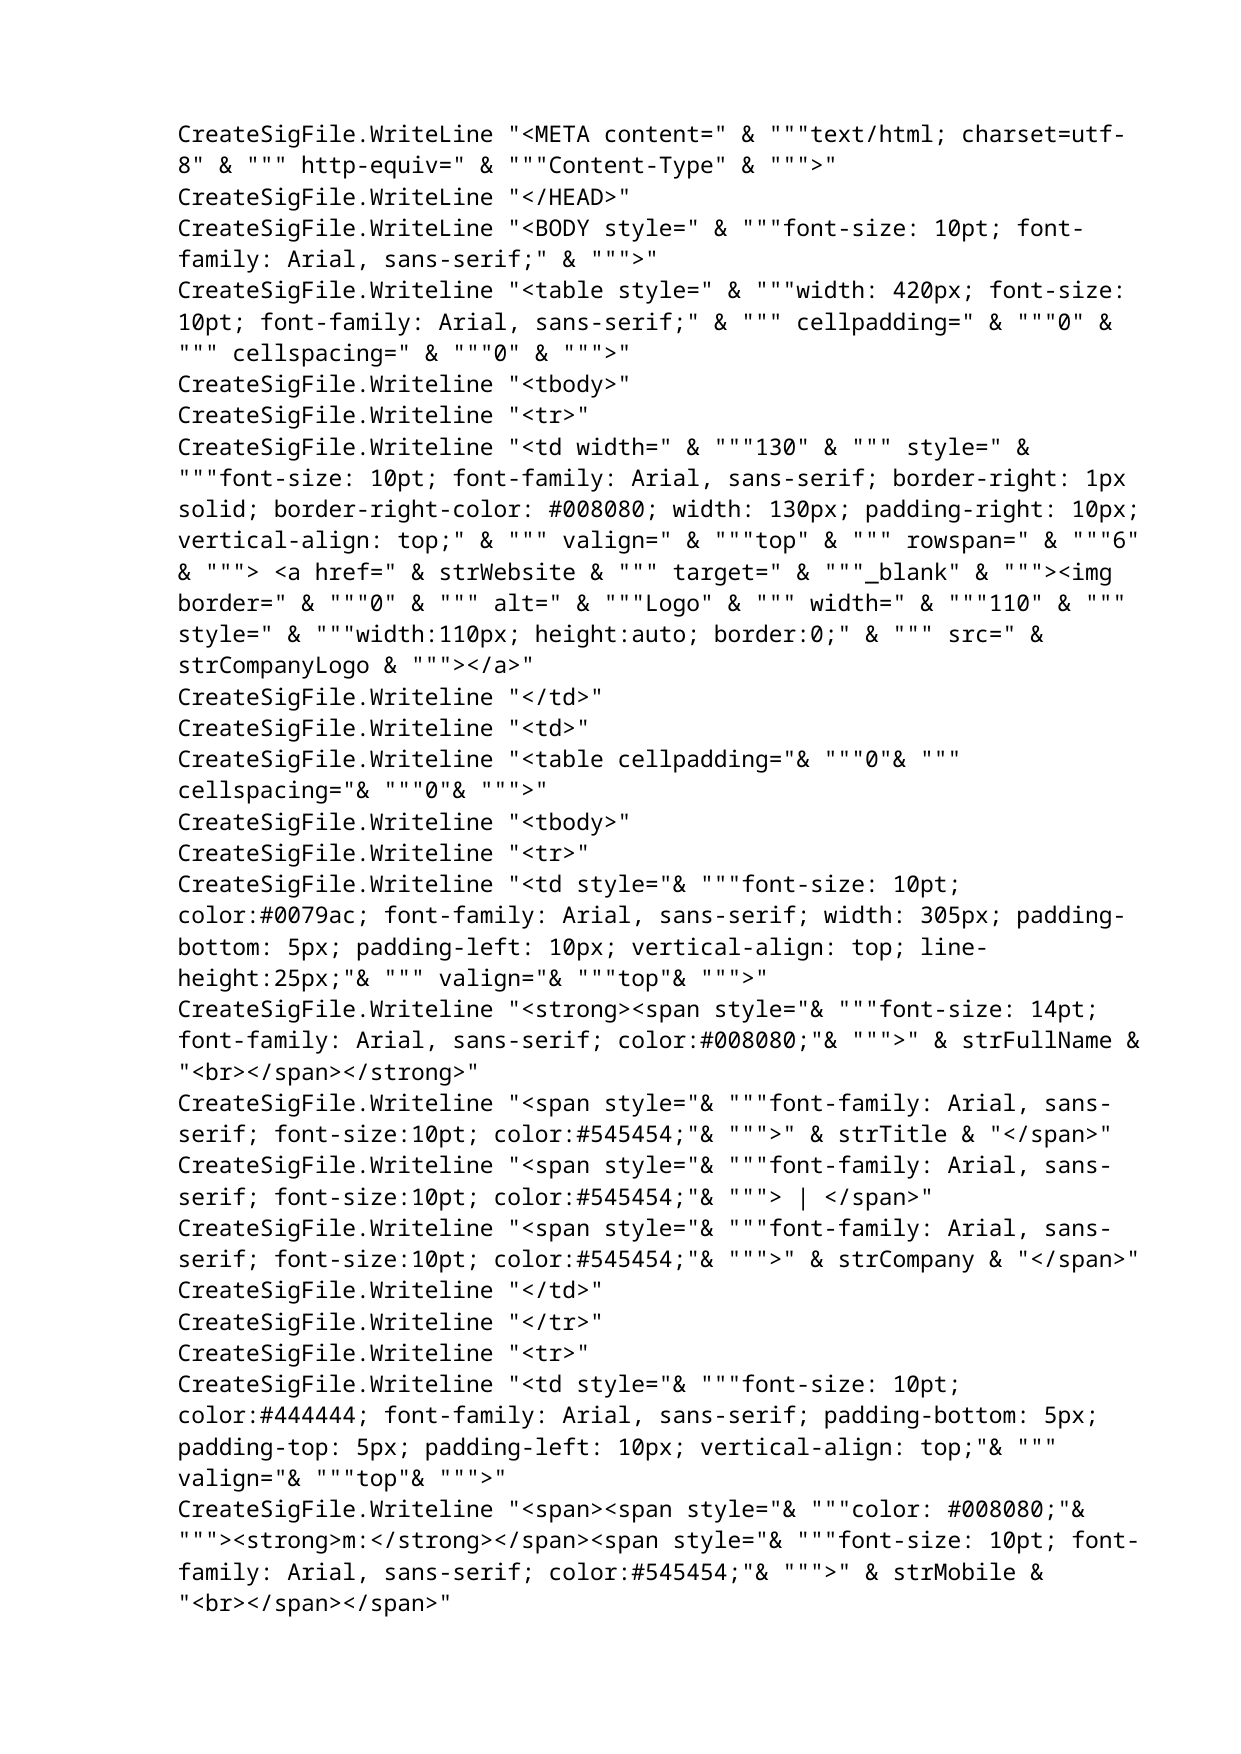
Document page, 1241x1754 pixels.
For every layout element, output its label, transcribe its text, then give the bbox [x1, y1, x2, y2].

text CreateSigFile.Writeline "</td>" [177, 1274, 1152, 1306]
text CreateSigFile.Writeline "<table cellpadding="& """0"& """ cellspacing="& """0"& """>" [177, 743, 1152, 806]
text CreateSigFile.Writeline "<span style="& """font-family: Arial, sans-serif; font-size:10pt; color:#545454;"& """>" & strCompany & "</span>" [177, 1212, 1152, 1274]
text CreateSigFile.Writeline "<strong><span style="& """font-size: 14pt; font-family: Arial, sans-serif; color:#008080;"& """>" & strFullName & "<br></span></strong>" [177, 993, 1152, 1087]
text CreateSigFile.Writeline "<td style="& """font-size: 10pt; color:#444444; font-family: Arial, sans-serif; padding-bottom: 5px; padding-top: 5px; padding-left: 10px; vertical-align: top;"& """ valign="& """top"& """>" [177, 1368, 1152, 1493]
text CreateSigFile.Writeline "<table style=" & """width: 420px; font-size: 10pt; font-family: Arial, sans-serif;" & """ cellpadding=" & """0" & """ cellspacing=" & """0" & """>" [177, 274, 1152, 368]
text CreateSigFile.Writeline "<span style="& """font-family: Arial, sans-serif; font-size:10pt; color:#545454;"& """> | </span>" [177, 1149, 1152, 1212]
text CreateSigFile.Writeline "<tbody>" [177, 368, 1152, 399]
text CreateSigFile.Writeline "<tbody>" [177, 806, 1152, 837]
text CreateSigFile.WriteLine "<META content=" & """text/html; charset=utf-8" & """ http-equiv=" & """Content-Type" & """>" [177, 118, 1152, 181]
text CreateSigFile.Writeline "<td style="& """font-size: 10pt; color:#0079ac; font-family: Arial, sans-serif; width: 305px; padding-bottom: 5px; padding-left: 10px; vertical-align: top; line-height:25px;"& """ valign="& """top"& """>" [177, 868, 1152, 993]
text CreateSigFile.Writeline "<tr>" [177, 1337, 1152, 1368]
text CreateSigFile.Writeline "<td>" [177, 712, 1152, 743]
text CreateSigFile.Writeline "</td>" [177, 681, 1152, 712]
text CreateSigFile.Writeline "<tr>" [177, 399, 1152, 431]
text CreateSigFile.Writeline "<span><span style="& """color: #008080;"& """><strong>m:</strong></span><span style="& """font-size: 10pt; font-family: Arial, sans-serif; color:#545454;"& """>" & strMobile & "<br></span></span>" [177, 1493, 1152, 1618]
text CreateSigFile.WriteLine "</HEAD>" [177, 181, 1152, 212]
text CreateSigFile.WriteLine "<BODY style=" & """font-size: 10pt; font-family: Arial, sans-serif;" & """>" [177, 212, 1152, 274]
text CreateSigFile.Writeline "<span style="& """font-family: Arial, sans-serif; font-size:10pt; color:#545454;"& """>" & strTitle & "</span>" [177, 1087, 1152, 1149]
text CreateSigFile.Writeline "<tr>" [177, 837, 1152, 868]
text CreateSigFile.Writeline "</tr>" [177, 1306, 1152, 1337]
text CreateSigFile.Writeline "<td width=" & """130" & """ style=" & """font-size: 10pt; font-family: Arial, sans-serif; border-right: 1px solid; border-right-color: #008080; width: 130px; padding-right: 10px; vertical-align: top;" & """ valign=" & """top" & """ rowspan=" & """6" & """> <a href=" & strWebsite & """ target=" & """_blank" & """><img border=" & """0" & """ alt=" & """Logo" & """ width=" & """110" & """ style=" & """width:110px; height:auto; border:0;" & """ src=" & strCompanyLogo & """></a>" [177, 431, 1152, 681]
